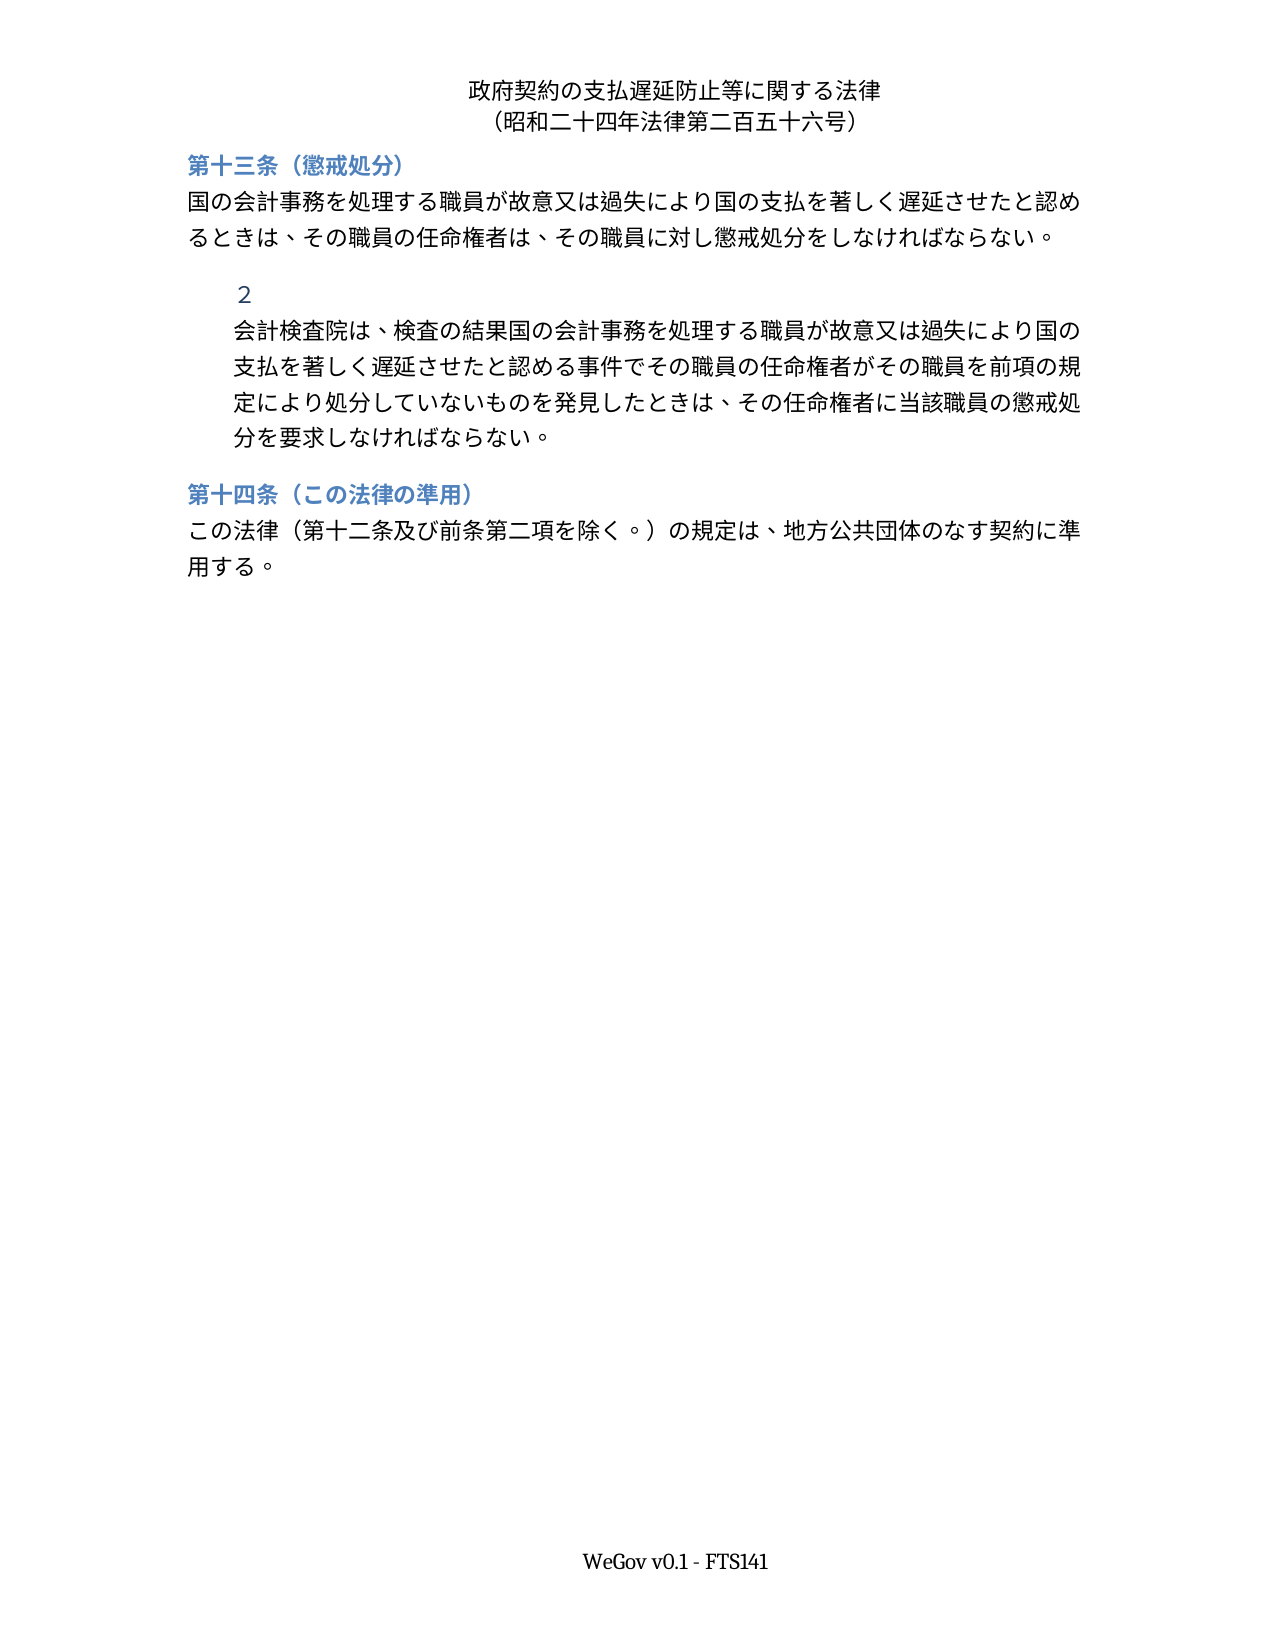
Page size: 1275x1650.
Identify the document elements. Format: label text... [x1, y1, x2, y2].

text この法律（第十二条及び前条第二項を除く。）の規定は、地方公共団体のなす契約に準用する。 [187, 515, 1087, 582]
text 国の会計事務を処理する職員が故意又は過失により国の支払を著しく遅延させたと認めるときは、その職員の任命権者は、その職員に対し懲戒処分をしなければならない。 [187, 186, 1087, 253]
subtitle ２ [233, 279, 1087, 310]
subtitle 第十四条（この法律の準用） [187, 479, 1087, 510]
text 会計検査院は、検査の結果国の会計事務を処理する職員が故意又は過失により国の支払を著しく遅延させたと認める事件でその職員の任命権者がその職員を前項の規定により処分していないものを発見したときは、その任命権者に当該職員の懲戒処分を要求しなければならない。 [233, 314, 1087, 454]
subtitle 第十三条（懲戒処分） [187, 150, 1087, 181]
